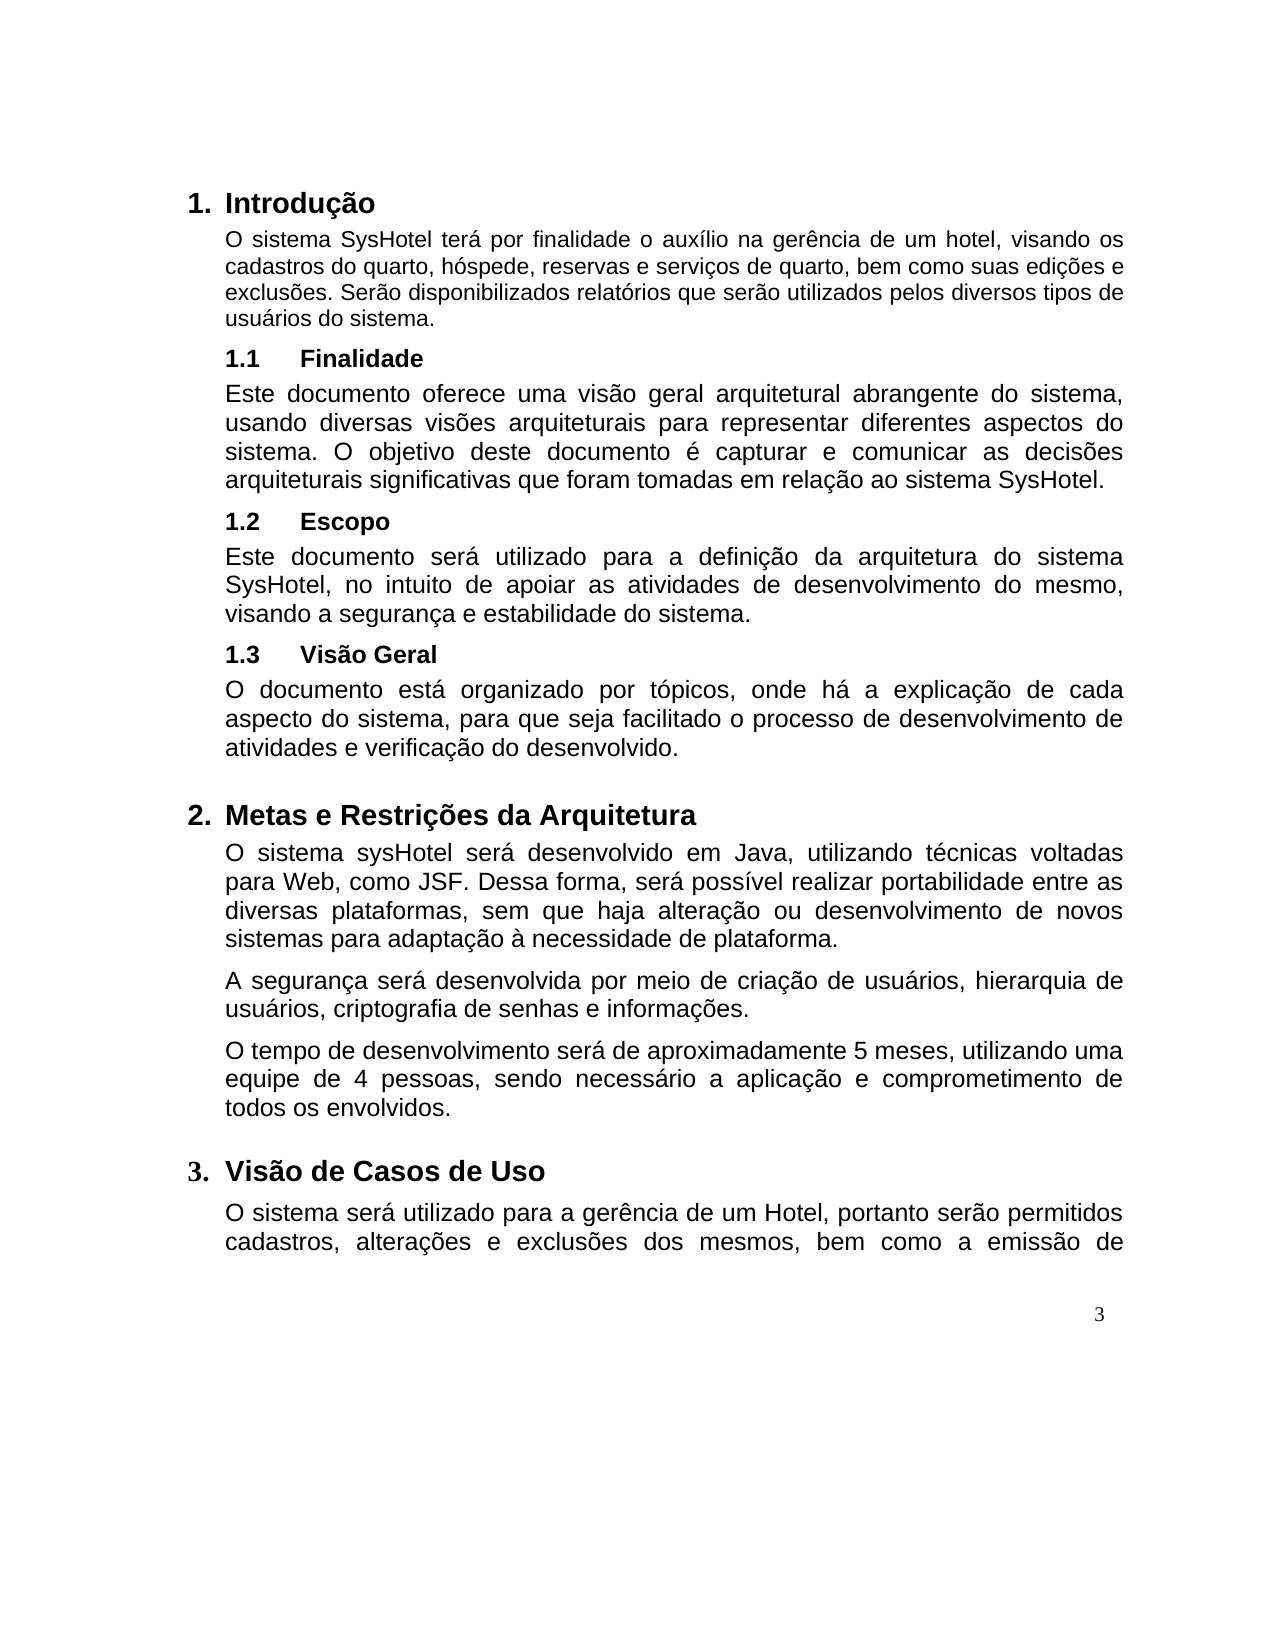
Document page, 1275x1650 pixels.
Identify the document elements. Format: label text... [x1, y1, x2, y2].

subtitle Finalidade [225, 344, 1125, 373]
subtitle Metas e Restrições da Arquitetura [187, 798, 1125, 832]
subtitle Visão Geral [225, 641, 1125, 669]
subtitle Visão de Casos de Uso [187, 1134, 1125, 1192]
text Este documento oferece uma visão geral arquitetural abrangente do sistema, usando diversas visões arquiteturais para representar diferentes aspectos do sistema. O objetivo deste documento é capturar e comunicar as decisões arquiteturais significativas que foram tomadas em relação ao sistema SysHotel. [225, 379, 1125, 494]
text O documento está organizado por tópicos, onde há a explicação de cada aspecto do sistema, para que seja facilitado o processo de desenvolvimento de atividades e verificação do desenvolvido. [225, 676, 1125, 762]
text A segurança será desenvolvida por meio de criação de usuários, hierarquia de usuários, criptografia de senhas e informações. [225, 966, 1125, 1023]
text O sistema sysHotel será desenvolvido em Java, utilizando técnicas voltadas para Web, como JSF. Dessa forma, será possível realizar portabilidade entre as diversas plataformas, sem que haja alteração ou desenvolvimento de novos sistemas para adaptação à necessidade de plataforma. [225, 838, 1125, 953]
subtitle Introdução [187, 187, 1125, 220]
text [225, 1198, 1125, 1256]
text O sistema SysHotel terá por finalidade o auxílio na gerência de um hotel, visando os cadastros do quarto, hóspede, reservas e serviços de quarto, bem como suas edições e exclusões. Serão disponibilizados relatórios que serão utilizados pelos diversos tipos de usuários do sistema. [225, 226, 1125, 332]
text O tempo de desenvolvimento será de aproximadamente 5 meses, utilizando uma equipe de 4 pessoas, sendo necessário a aplicação e comprometimento de todos os envolvidos. [225, 1036, 1125, 1122]
subtitle Escopo [225, 507, 1125, 536]
text Este documento será utilizado para a definição da arquitetura do sistema SysHotel, no intuito de apoiar as atividades de desenvolvimento do mesmo, visando a segurança e estabilidade do sistema. [225, 542, 1125, 628]
